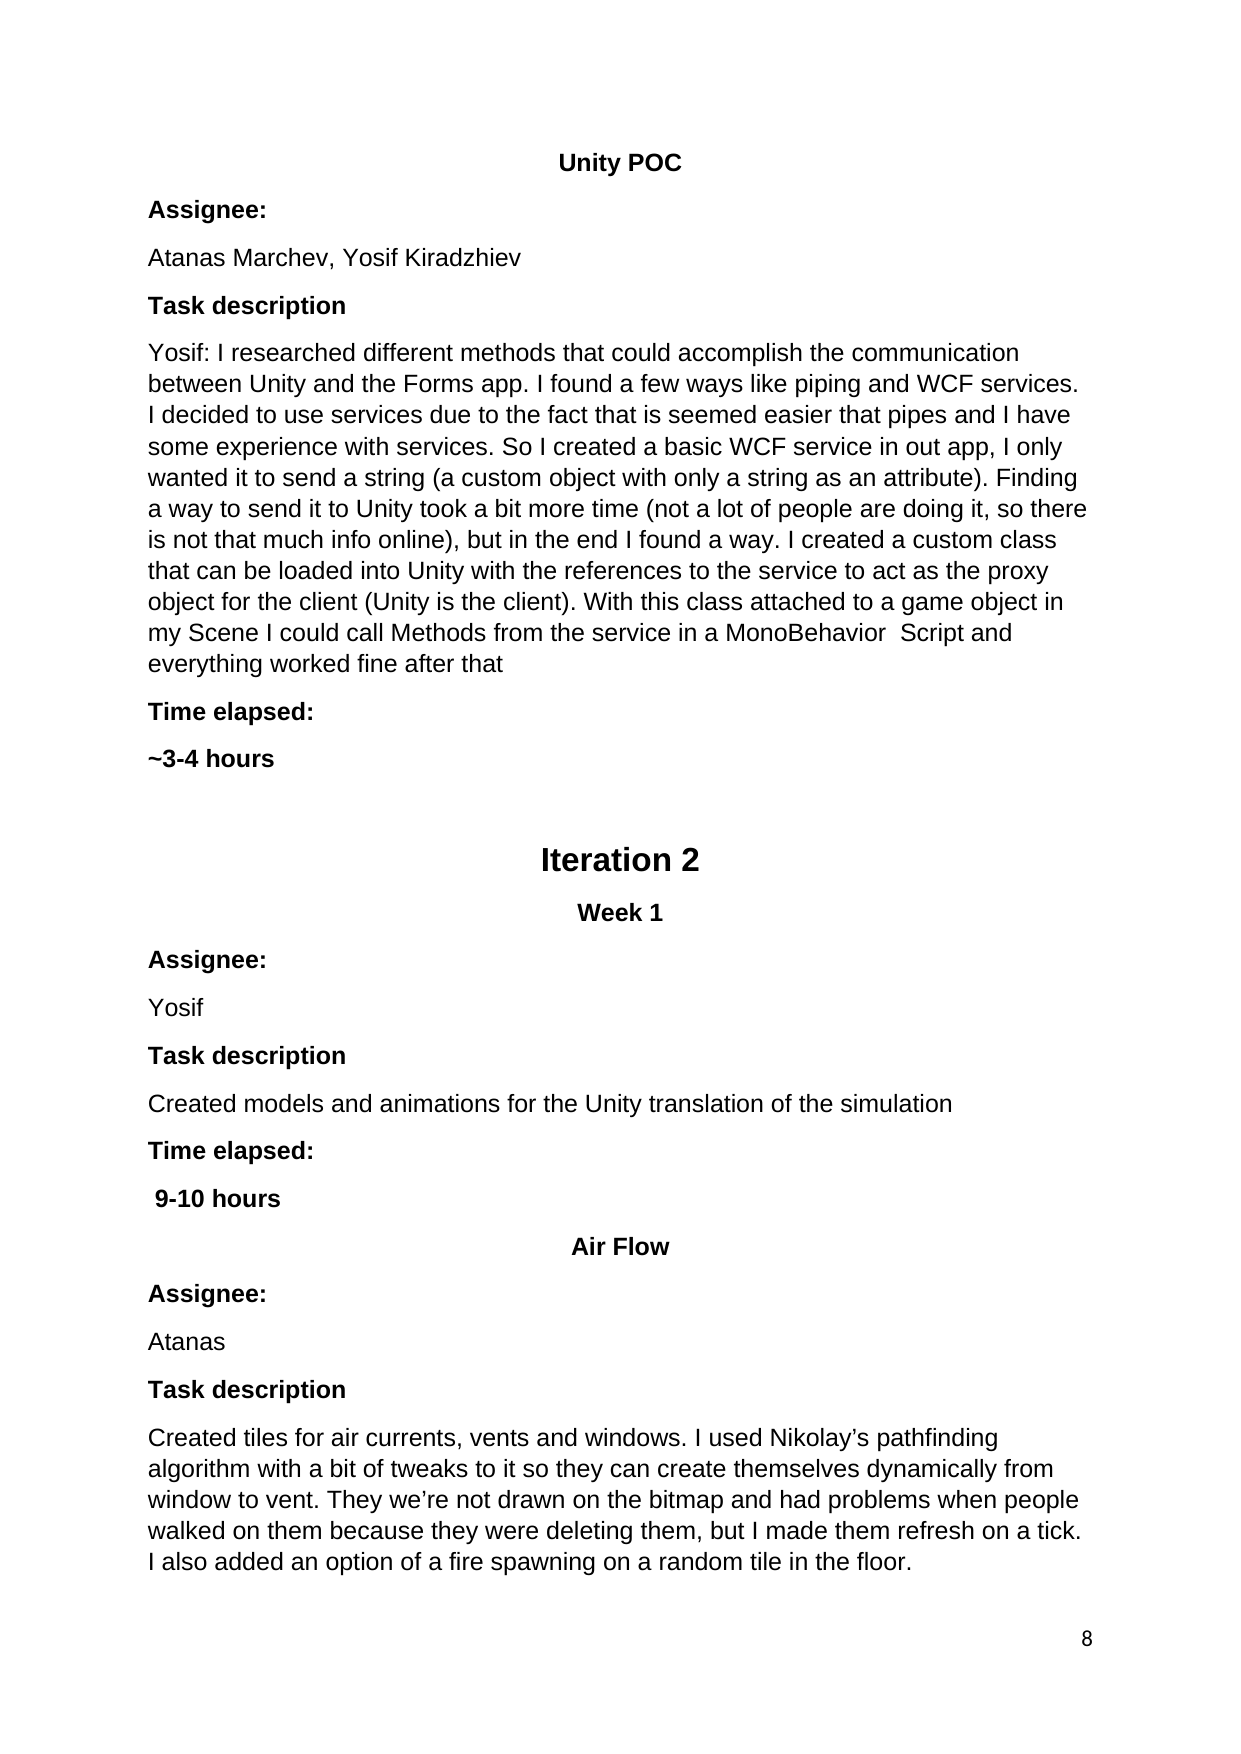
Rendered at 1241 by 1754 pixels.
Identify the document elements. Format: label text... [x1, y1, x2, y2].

text Task description [148, 1375, 1093, 1404]
text Atanas [148, 1327, 1093, 1356]
text Yosif [148, 993, 1093, 1022]
text ~3-4 hours [148, 744, 1093, 773]
text Created tiles for air currents, vents and windows. I used Nikolay’s pathfinding algorithm with a bit of tweaks to it so they can create themselves dynamically from window to vent. They we’re not drawn on the bitmap and had problems when people walked on them because they were deleting them, but I made them refresh on a tick. I also added an option of a fire spawning on a random tile in the floor. [148, 1423, 1093, 1576]
text Assignee: [148, 1279, 1093, 1308]
text Time elapsed: [148, 697, 1093, 725]
text Unity POC [148, 148, 1093, 176]
text Created models and animations for the Unity translation of the simulation [148, 1089, 1093, 1117]
text Iteration 2 [148, 840, 1093, 878]
text Task description [148, 1041, 1093, 1070]
text Week 1 [148, 898, 1093, 927]
text Assignee: [148, 946, 1093, 974]
text Air Flow [148, 1232, 1093, 1261]
text Time elapsed: [148, 1136, 1093, 1165]
text Atanas Marchev, Yosif Kiradzhiev [148, 243, 1093, 272]
text Yosif: I researched different methods that could accomplish the communication between Unity and the Forms app. I found a few ways like piping and WCF services. I decided to use services due to the fact that is seemed easier that pipes and I have some experience with services. So I created a basic WCF service in out app, I only wanted it to send a string (a custom object with only a string as an attribute). Finding a way to send it to Unity took a bit more time (not a lot of people are doing it, so there is not that much info online), but in the end I found a way. I created a custom class that can be loaded into Unity with the references to the service to act as the proxy object for the client (Unity is the client). With this class attached to a game object in my Scene I could call Methods from the service in a MonoBehavior Script and everything worked fine after that [148, 338, 1093, 678]
text 9-10 hours [148, 1184, 1093, 1213]
text Task description [148, 291, 1093, 319]
text Assignee: [148, 195, 1093, 224]
